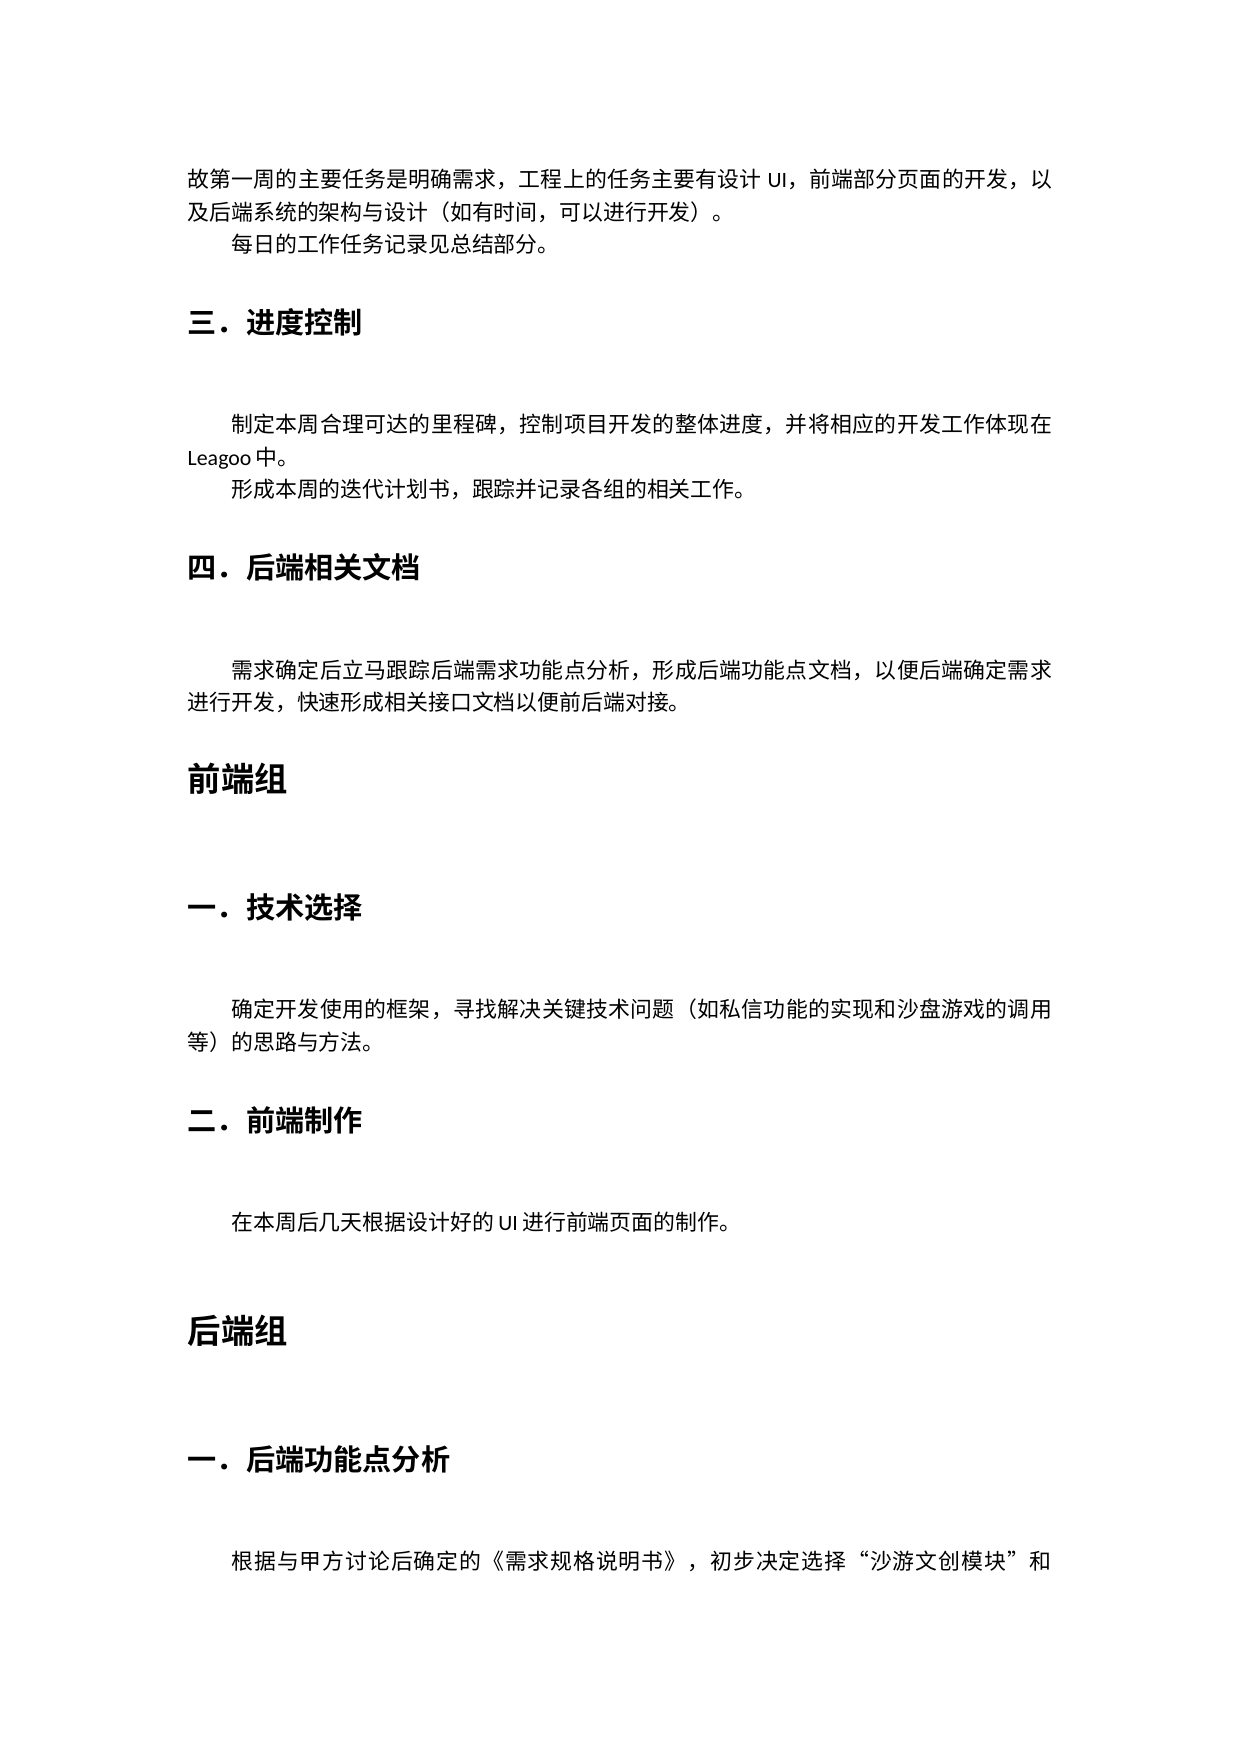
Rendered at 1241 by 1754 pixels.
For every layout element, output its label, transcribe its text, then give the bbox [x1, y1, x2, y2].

subtitle 进度控制 [187, 289, 1053, 354]
text 每日的工作任务记录见总结部分。 [187, 227, 1053, 259]
text 在本周后几天根据设计好的UI进行前端页面的制作。 [187, 1204, 1053, 1237]
text 制定本周合理可达的里程碑，控制项目开发的整体进度，并将相应的开发工作体现在Leagoo中。 [187, 407, 1053, 472]
text 形成本周的迭代计划书，跟踪并记录各组的相关工作。 [187, 472, 1053, 504]
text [187, 162, 1053, 227]
subtitle 后端功能点分析 [187, 1425, 1053, 1490]
text 需求确定后立马跟踪后端需求功能点分析，形成后端功能点文档，以便后端确定需求进行开发，快速形成相关接口文档以便前后端对接。 [187, 652, 1053, 717]
subtitle 后端相关文档 [187, 534, 1053, 599]
subtitle 后端组 [187, 1296, 1053, 1361]
subtitle 技术选择 [187, 873, 1053, 938]
subtitle 前端制作 [187, 1086, 1053, 1151]
subtitle 前端组 [187, 744, 1053, 809]
text 确定开发使用的框架，寻找解决关键技术问题（如私信功能的实现和沙盘游戏的调用等）的思路与方法。 [187, 992, 1053, 1057]
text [187, 1543, 1053, 1576]
